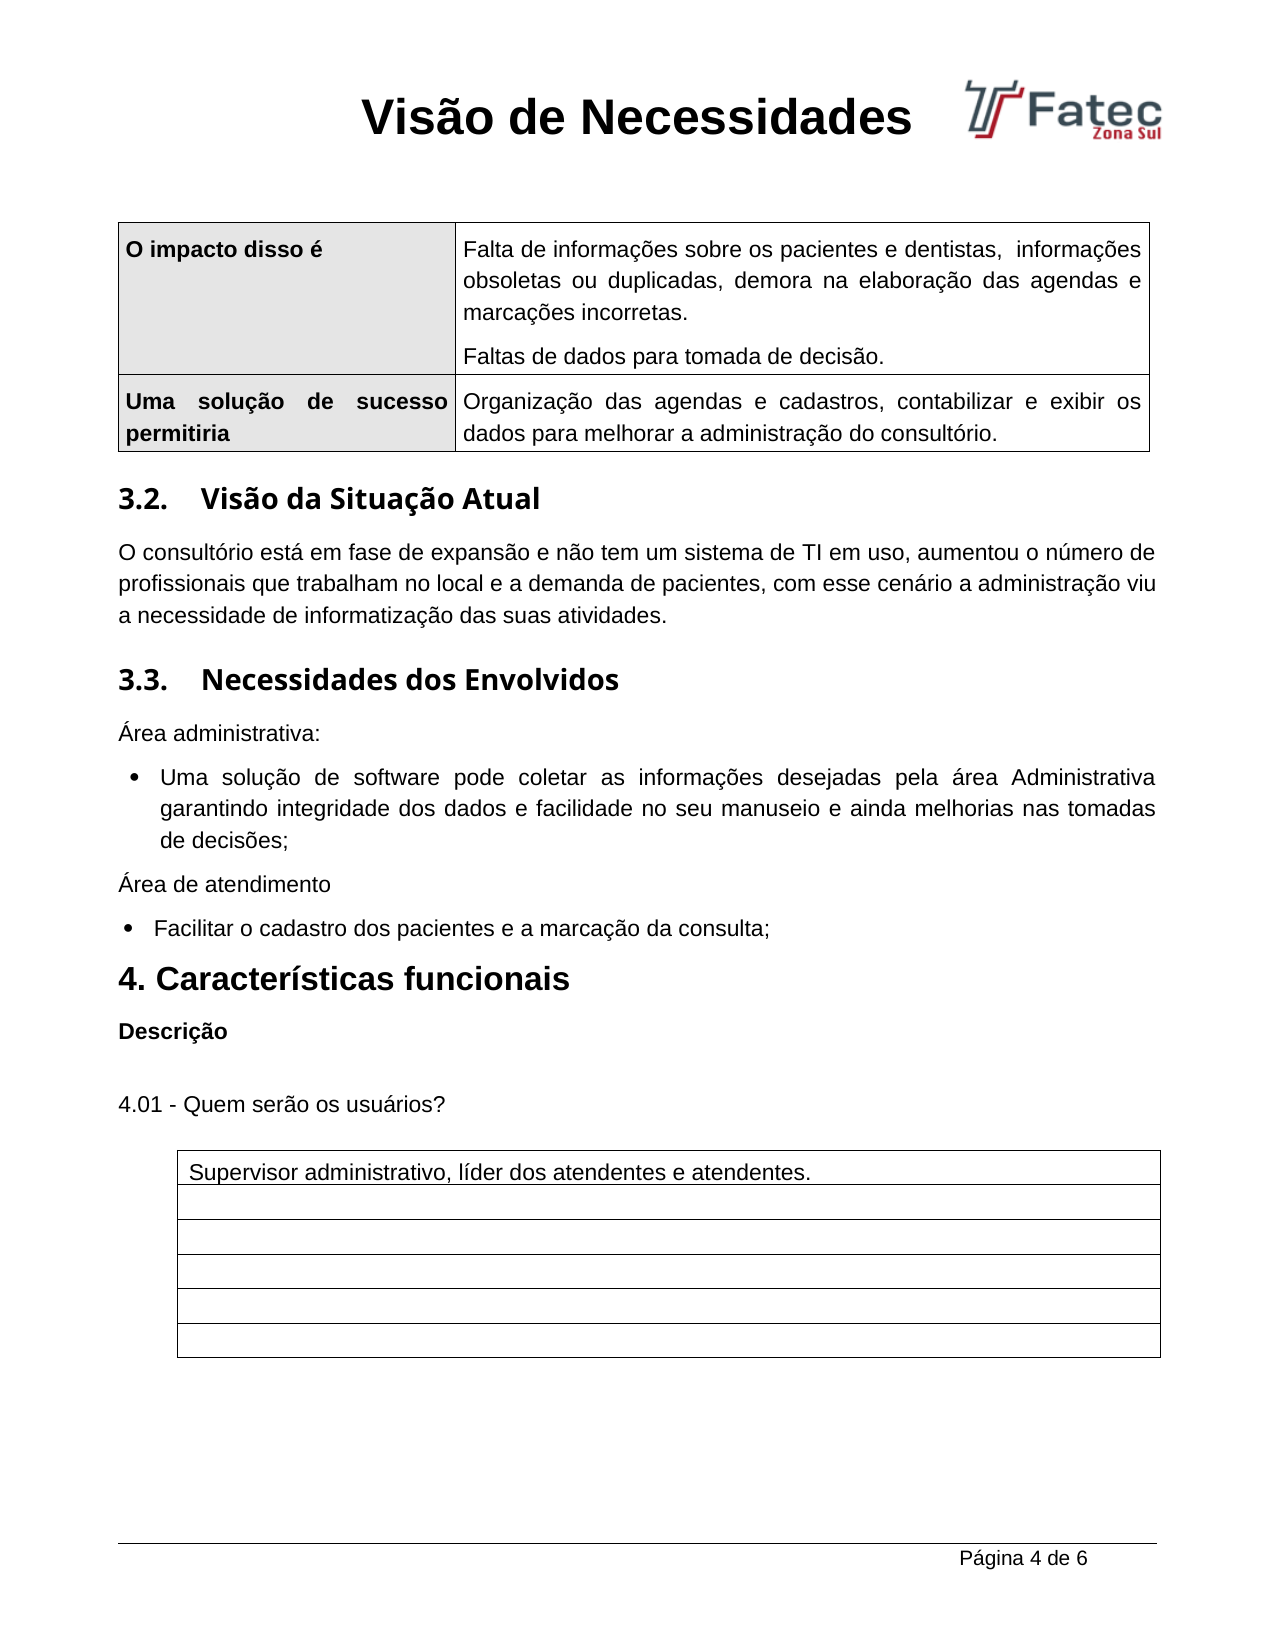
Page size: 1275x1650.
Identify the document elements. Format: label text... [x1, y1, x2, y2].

table_cell O impacto disso é [119, 223, 455, 374]
table_header Supervisor administrativo, líder dos atendentes e atendentes. [178, 1151, 1160, 1184]
table_cell Organização das agendas e cadastros, contabilizar e exibir os dados para melhorar a administração do consultório. [456, 375, 1149, 451]
table_cell Falta de informações sobre os pacientes e dentistas, informações obsoletas ou duplicadas, demora na elaboração das agendas e marcações incorretas. Faltas de dados para tomada de decisão. [456, 223, 1149, 374]
table_cell [178, 1289, 1160, 1323]
table_cell [178, 1220, 1160, 1253]
list Uma solução de software pode coletar as informações desejadas pela área Administrativa garantindo integridade dos dados e facilidade no seu manuseio e ainda melhorias nas tomadas de decisões; [130, 764, 1157, 853]
table_cell [178, 1185, 1160, 1219]
subtitle Necessidades dos Envolvidos [118, 659, 1157, 699]
text O consultório está em fase de expansão e não tem um sistema de TI em uso, aumentou o número de profissionais que trabalham no local e a demanda de pacientes, com esse cenário a administração viu a necessidade de informatização das suas atividades. [118, 538, 1157, 628]
list Facilitar o cadastro dos pacientes e a marcação da consulta; [124, 915, 1157, 941]
table_cell [178, 1324, 1160, 1357]
subtitle Características funcionais [118, 959, 1157, 997]
table_cell [178, 1255, 1160, 1288]
picture [961, 75, 1167, 144]
table_cell Uma solução de sucesso permitiria [119, 375, 455, 451]
text Área administrativa: [118, 720, 1157, 746]
subtitle Visão da Situação Atual [118, 478, 1157, 518]
text Descrição [118, 1018, 1157, 1044]
text Área de atendimento [118, 871, 1157, 897]
text 4.01 - Quem serão os usuários? [118, 1095, 1157, 1116]
